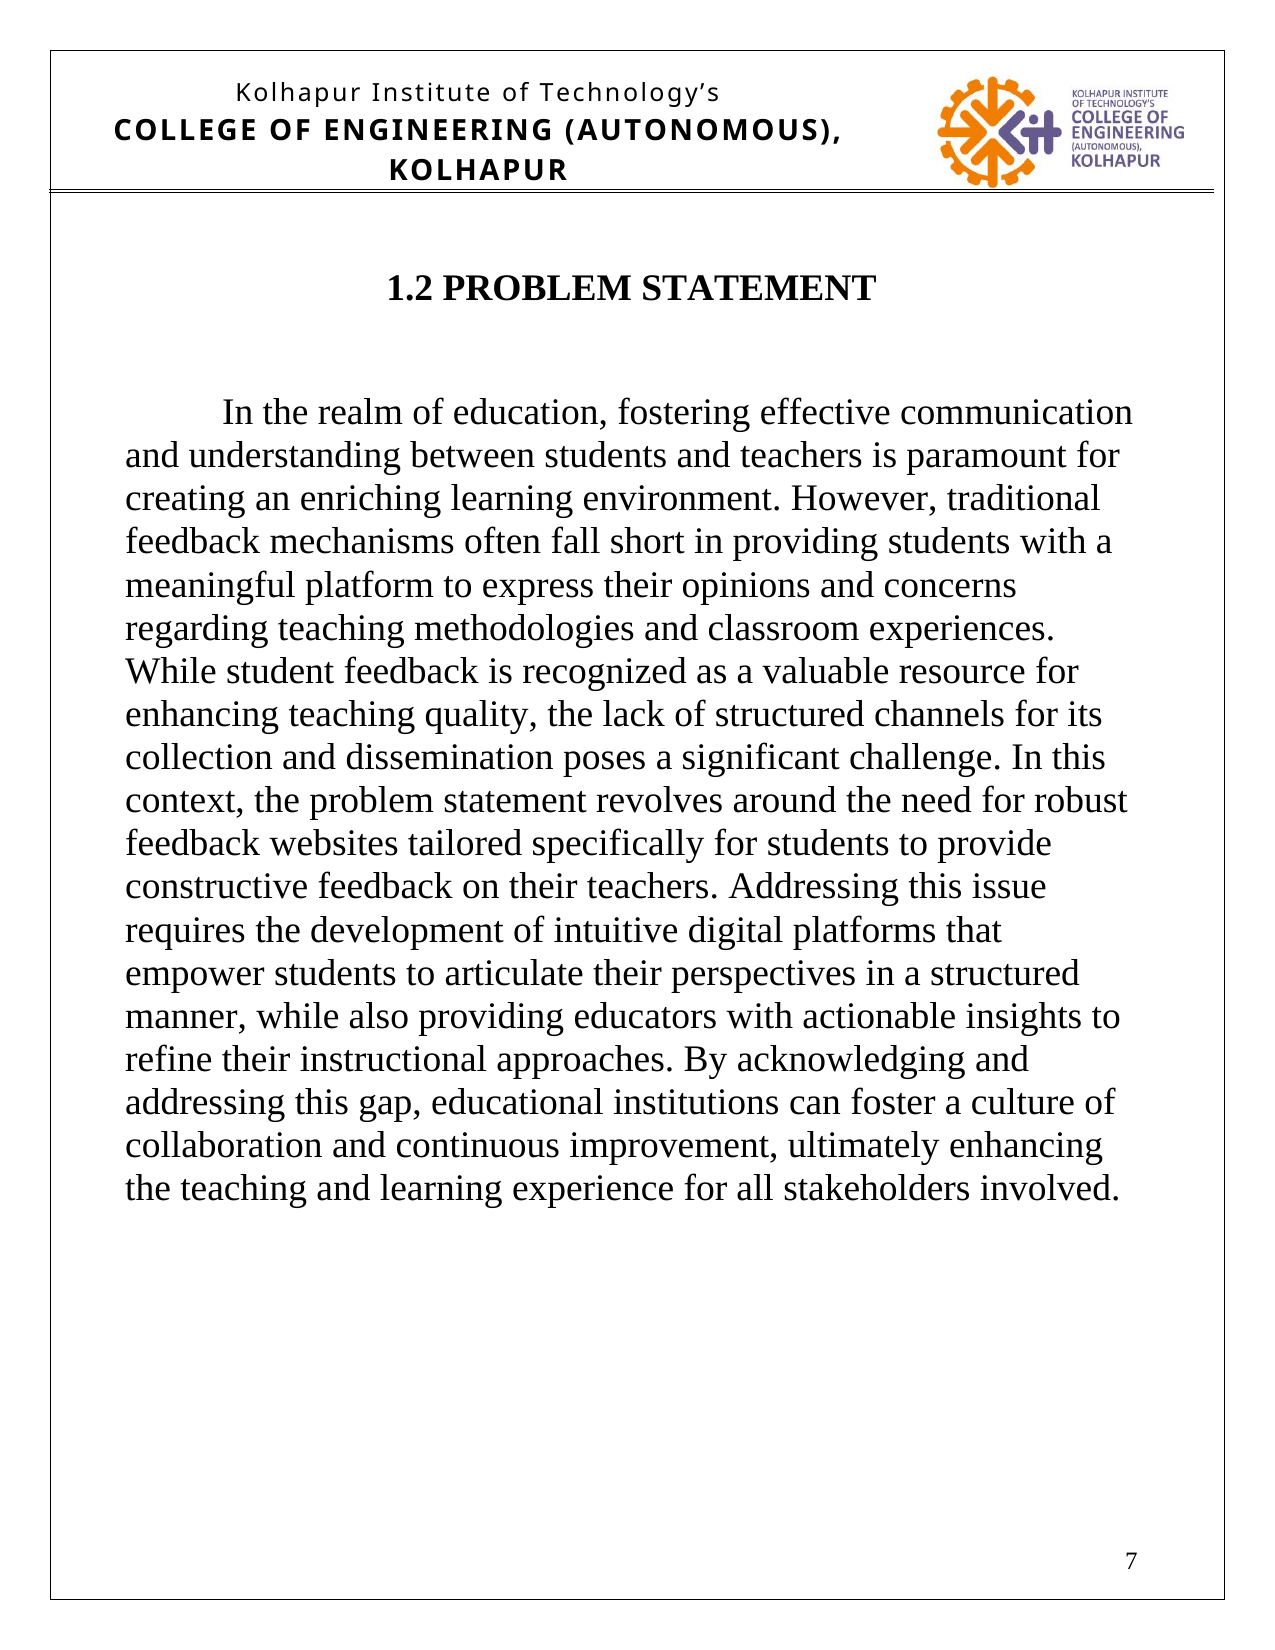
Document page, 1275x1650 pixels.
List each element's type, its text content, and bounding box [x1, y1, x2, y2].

picture [934, 75, 1185, 188]
text 1.2 PROBLEM STATEMENT [125, 265, 1138, 308]
text In the realm of education, fostering effective communication and understanding between students and teachers is paramount for creating an enriching learning environment. However, traditional feedback mechanisms often fall short in providing students with a meaningful platform to express their opinions and concerns regarding teaching methodologies and classroom experiences. While student feedback is recognized as a valuable resource for enhancing teaching quality, the lack of structured channels for its collection and dissemination poses a significant challenge. In this context, the problem statement revolves around the need for robust feedback websites tailored specifically for students to provide constructive feedback on their teachers. Addressing this issue requires the development of intuitive digital platforms that empower students to articulate their perspectives in a structured manner, while also providing educators with actionable insights to refine their instructional approaches. By acknowledging and addressing this gap, educational institutions can foster a culture of collaboration and continuous improvement, ultimately enhancing the teaching and learning experience for all stakeholders involved. [125, 389, 1138, 1209]
